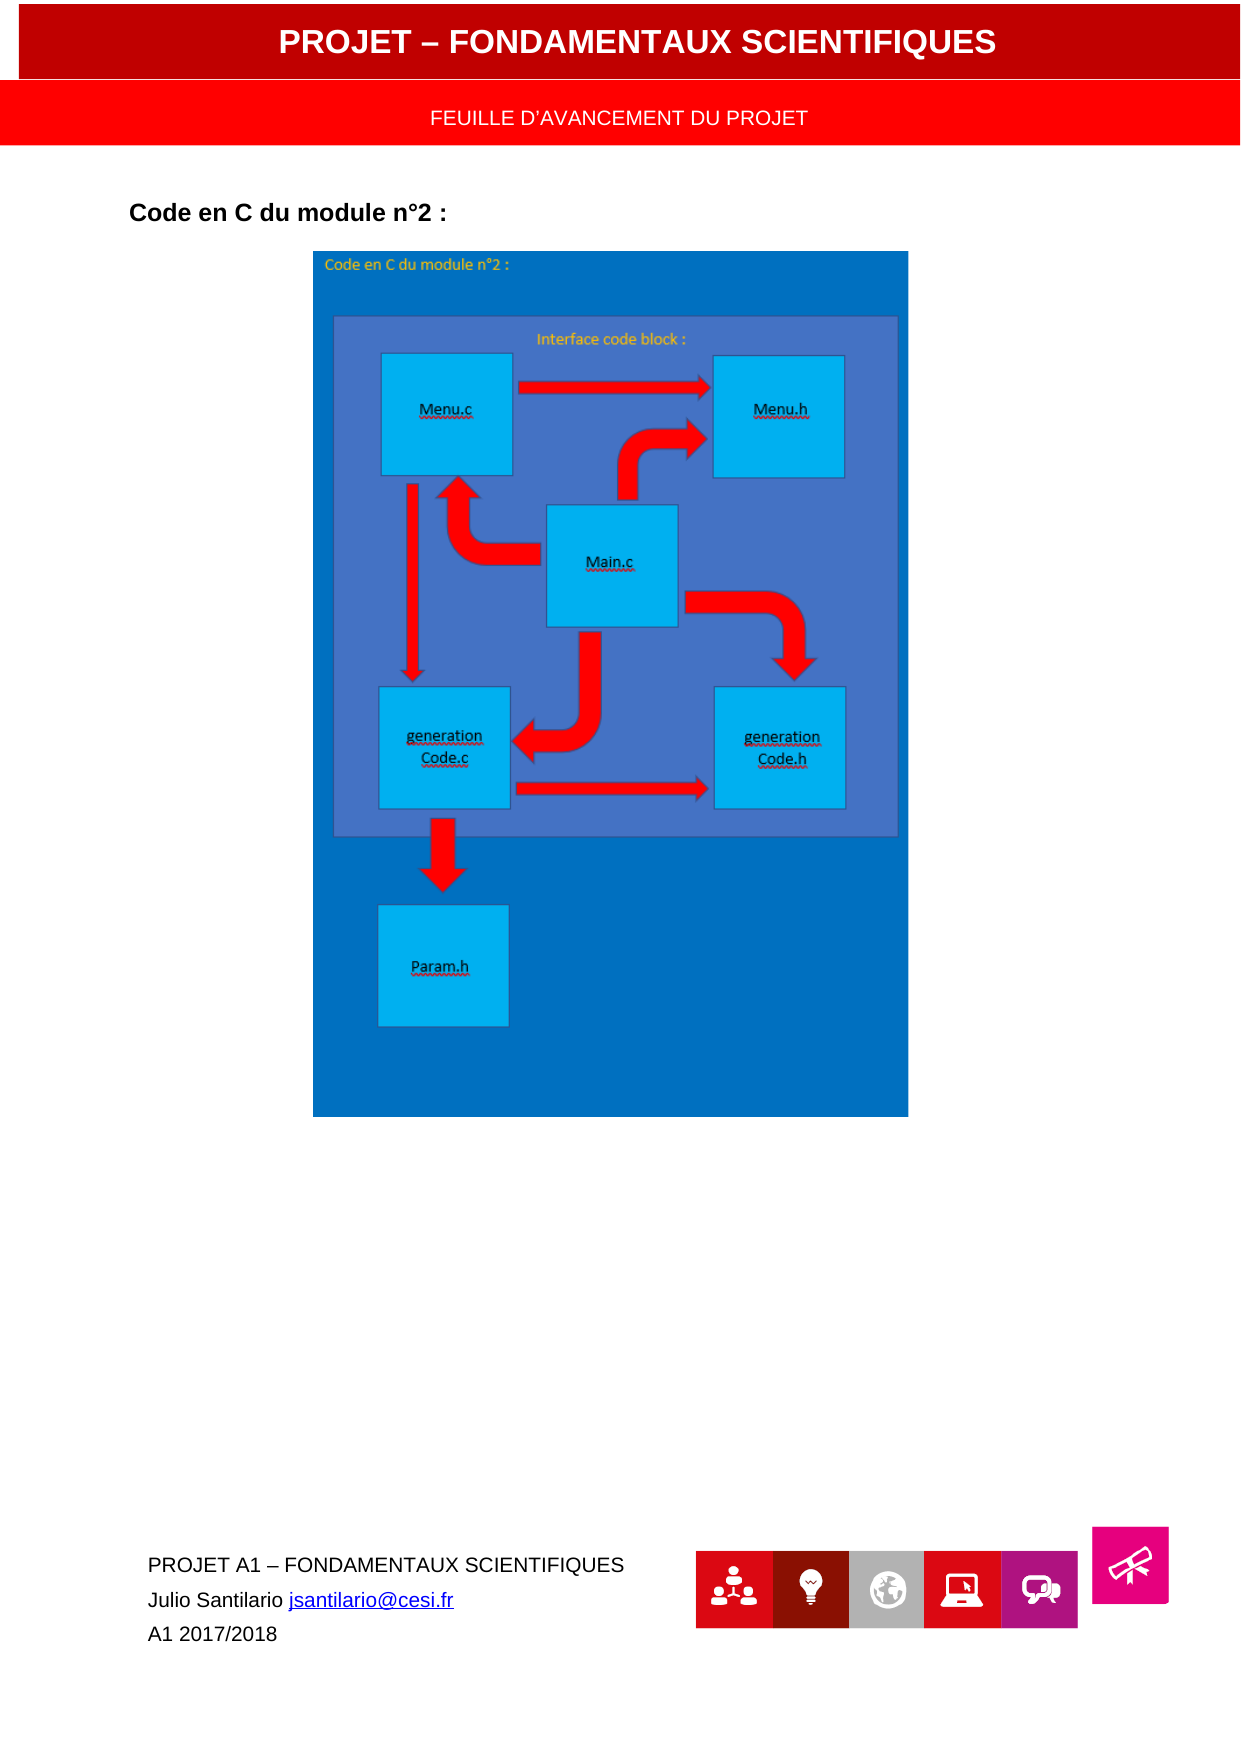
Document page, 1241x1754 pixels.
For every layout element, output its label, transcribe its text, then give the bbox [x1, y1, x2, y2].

picture [313, 251, 909, 1117]
text Code en C du module n°2 : [129, 198, 1093, 226]
picture [688, 1519, 1176, 1661]
